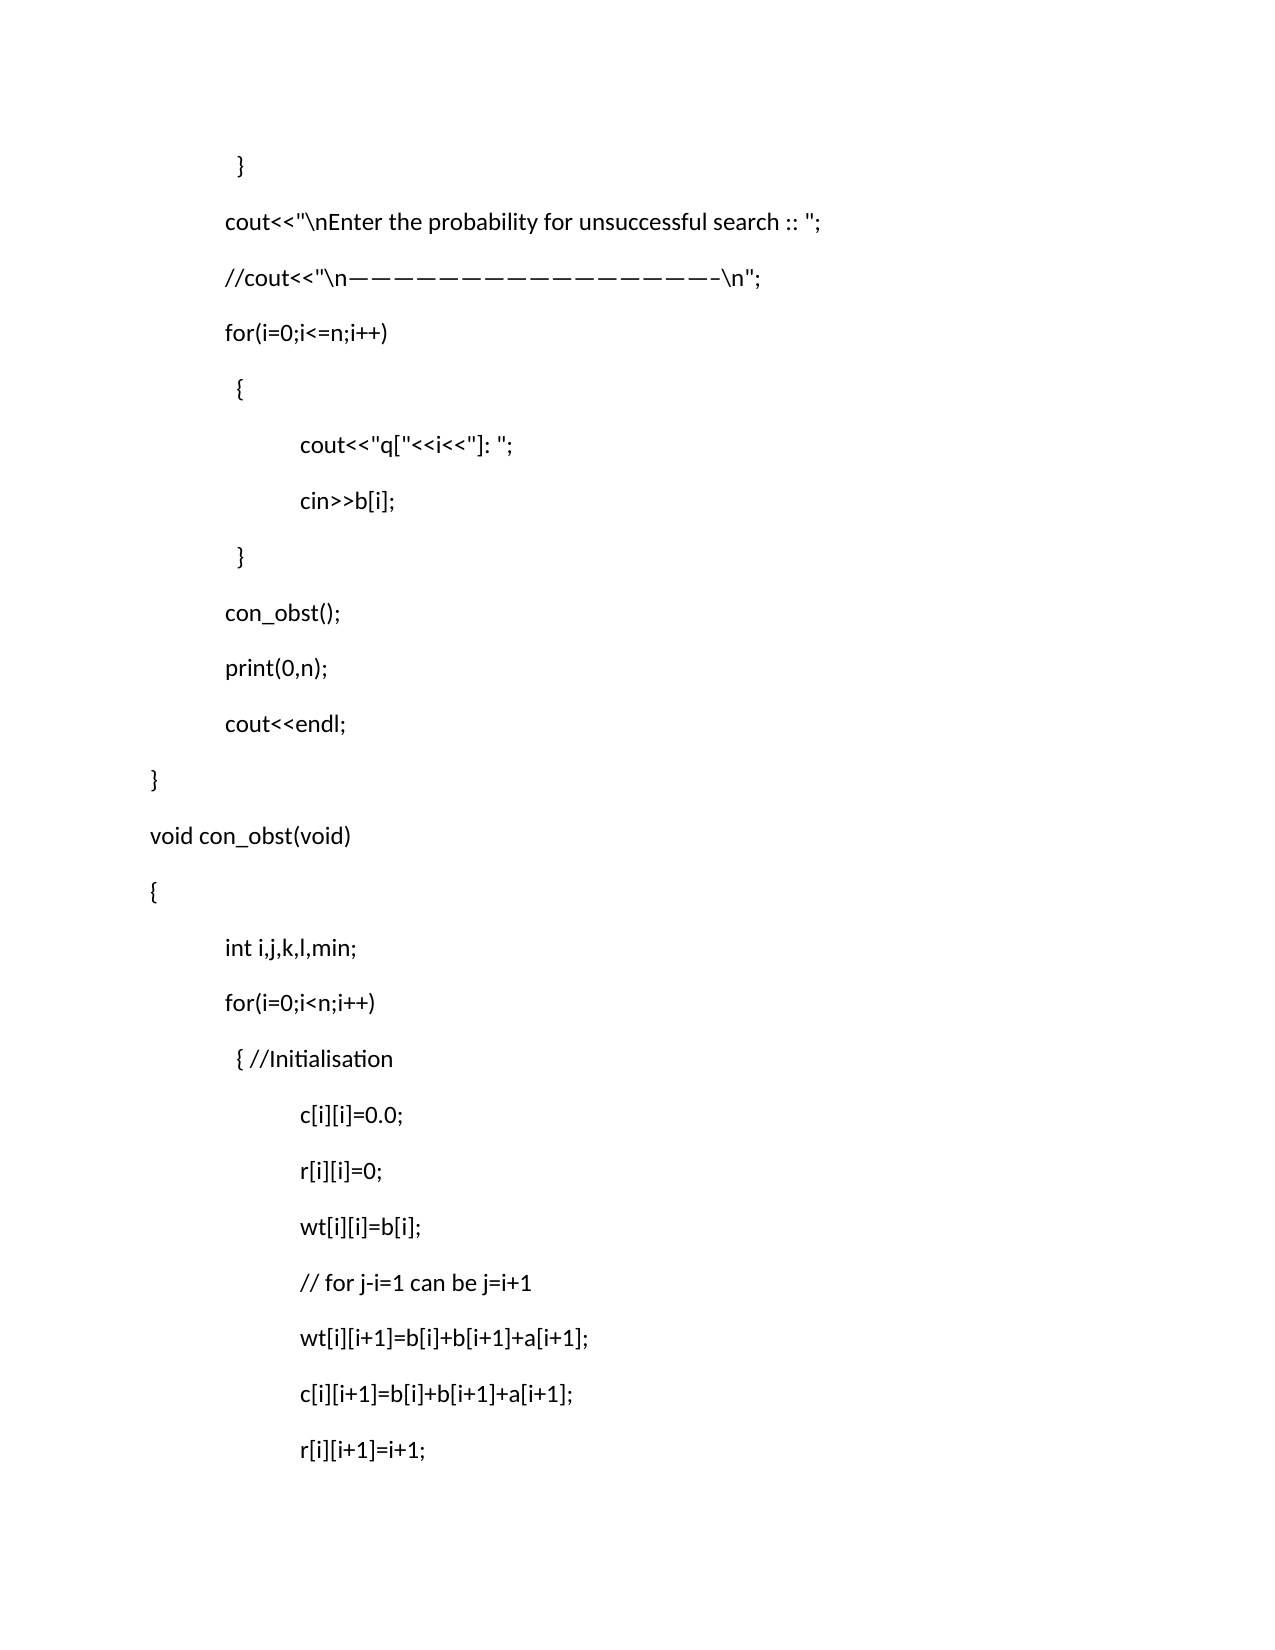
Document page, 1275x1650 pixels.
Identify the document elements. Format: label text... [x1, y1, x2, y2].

text c[i][i]=0.0; [150, 1099, 1125, 1130]
text r[i][i]=0; [150, 1155, 1125, 1186]
text //cout<<"\n————————————————–\n"; [150, 262, 1125, 292]
text c[i][i+1]=b[i]+b[i+1]+a[i+1]; [150, 1378, 1125, 1409]
text { //Initialisation [150, 1043, 1125, 1074]
text } [150, 541, 1125, 571]
text // for j-i=1 can be j=i+1 [150, 1267, 1125, 1297]
text } [150, 150, 1125, 181]
text cin>>b[i]; [150, 485, 1125, 516]
text int i,j,k,l,min; [150, 932, 1125, 962]
text cout<<"q["<<i<<"]: "; [150, 429, 1125, 460]
text con_obst(); [150, 597, 1125, 627]
text { [150, 876, 1125, 906]
text r[i][i+1]=i+1; [150, 1434, 1125, 1465]
text cout<<"\nEnter the probability for unsuccessful search :: "; [150, 206, 1125, 236]
text cout<<endl; [150, 708, 1125, 739]
text wt[i][i+1]=b[i]+b[i+1]+a[i+1]; [150, 1322, 1125, 1353]
text print(0,n); [150, 652, 1125, 683]
text void con_obst(void) [150, 820, 1125, 851]
text for(i=0;i<n;i++) [150, 987, 1125, 1018]
text { [150, 373, 1125, 404]
text wt[i][i]=b[i]; [150, 1211, 1125, 1241]
text } [150, 764, 1125, 795]
text for(i=0;i<=n;i++) [150, 317, 1125, 348]
